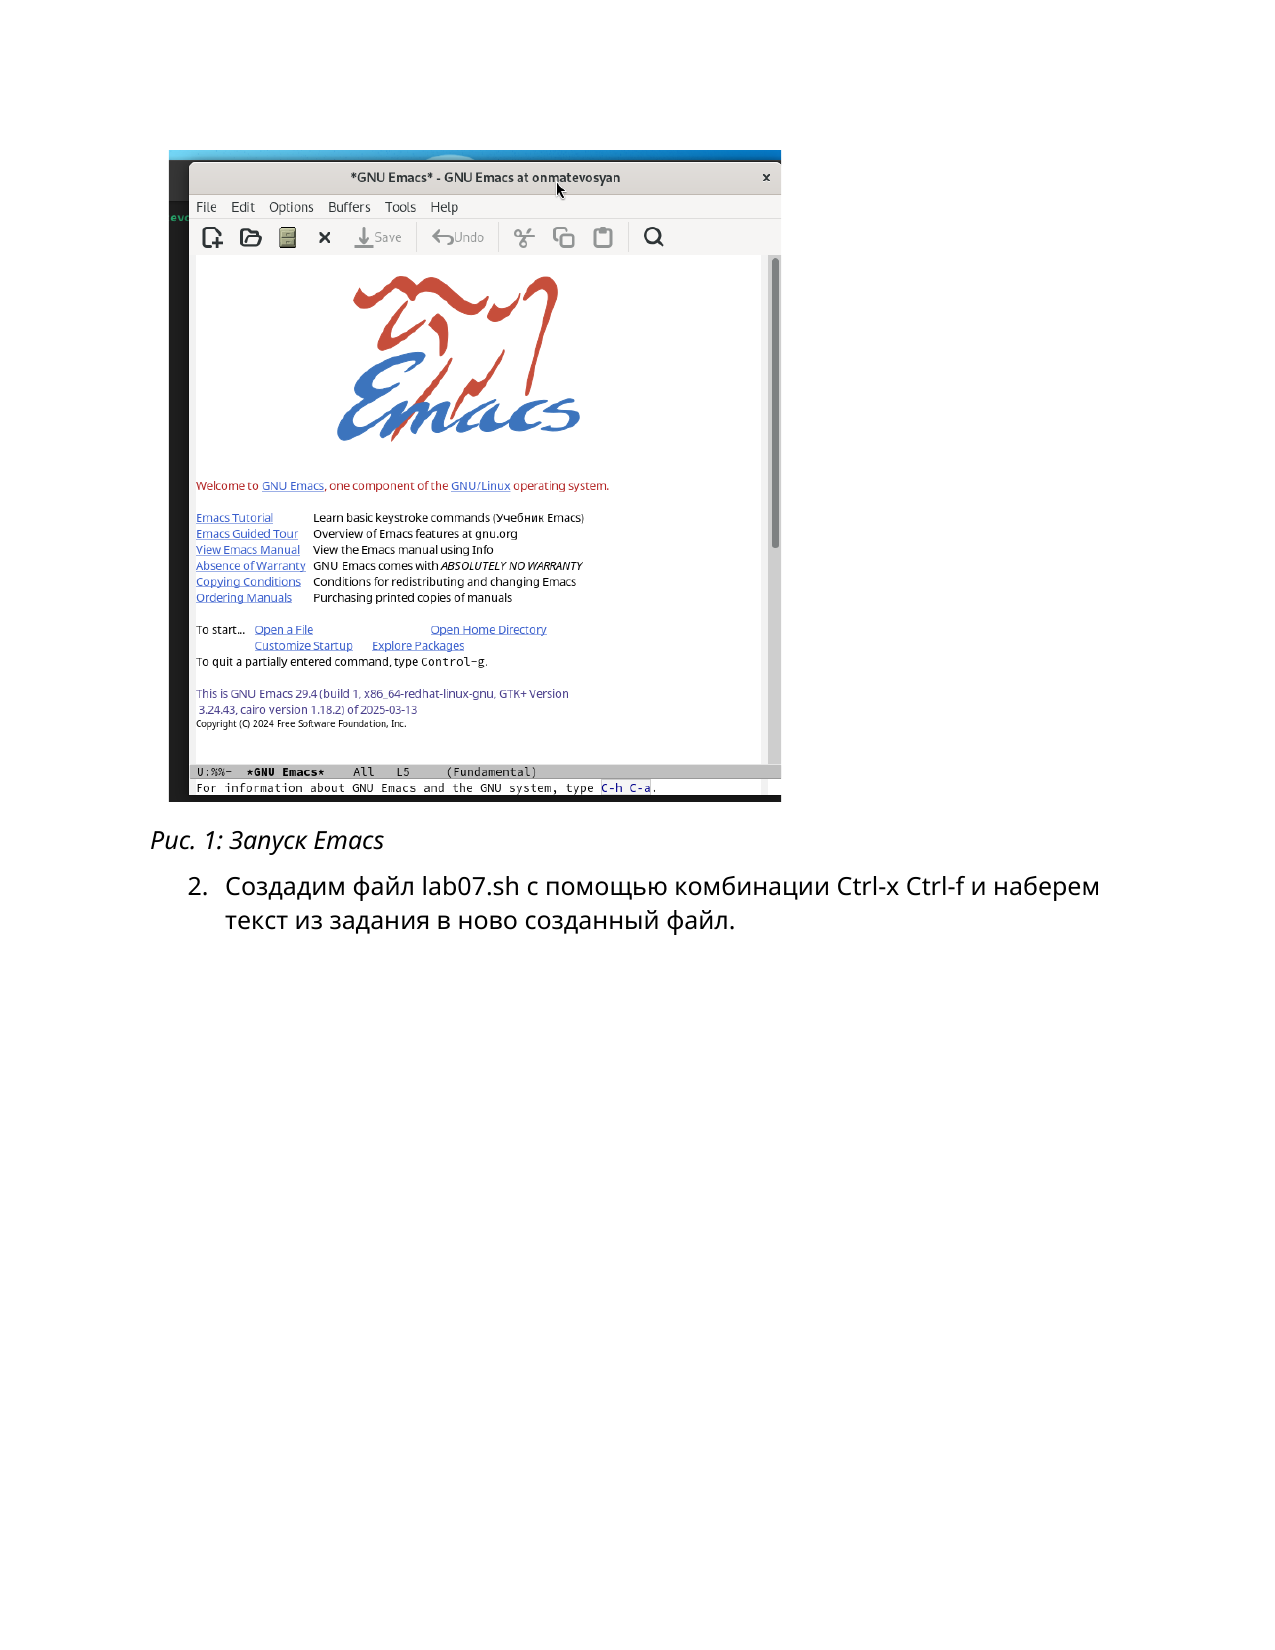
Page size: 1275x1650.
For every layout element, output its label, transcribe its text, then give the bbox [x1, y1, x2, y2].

picture [168, 150, 782, 802]
list Создадим файл lab07.sh с помощью комбинации Ctrl-x Ctrl-f и наберем текст из задания в ново созданный файл. [187, 869, 1125, 937]
text Рис. 1: Запуск Emacs [150, 822, 1125, 856]
